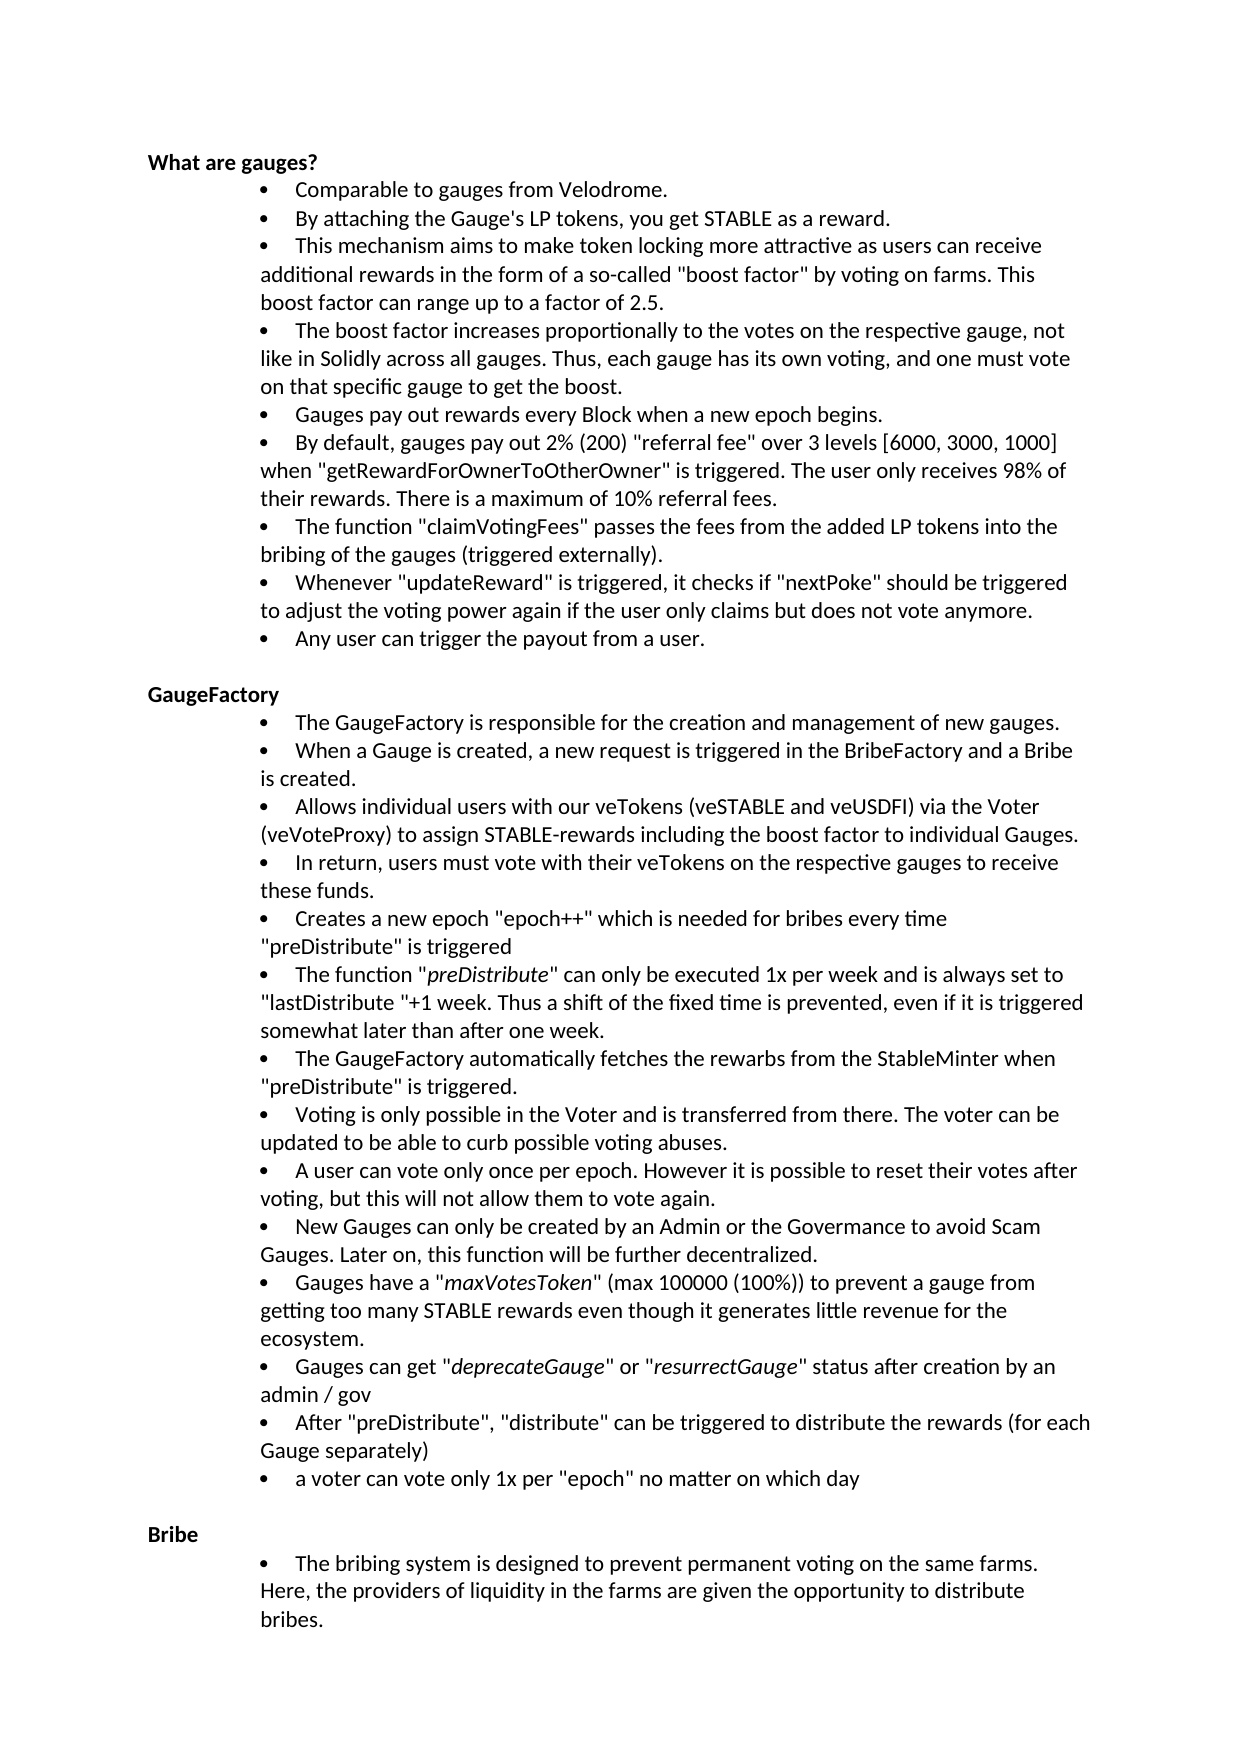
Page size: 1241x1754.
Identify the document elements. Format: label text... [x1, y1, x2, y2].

list By attaching the Gauge's LP tokens, you get STABLE as a reward. [260, 204, 1093, 232]
list In return, users must vote with their veTokens on the respective gauges to receive these funds. [260, 848, 1093, 904]
text What are gauges? [148, 148, 1093, 176]
list Gauges pay out rewards every Block when a new epoch begins. [260, 400, 1093, 428]
list The GaugeFactory automatically fetches the rewarbs from the StableMinter when "preDistribute" is triggered. [260, 1044, 1093, 1100]
list Any user can trigger the payout from a user. [260, 624, 1093, 652]
list After "preDistribute", "distribute" can be triggered to distribute the rewards (for each Gauge separately) [260, 1408, 1093, 1464]
text GaugeFactory [148, 680, 1093, 708]
list Comparable to gauges from Velodrome. [260, 176, 1093, 204]
list Voting is only possible in the Voter and is transferred from there. The voter can be updated to be able to curb possible voting abuses. [260, 1100, 1093, 1156]
list When a Gauge is created, a new request is triggered in the BribeFactory and a Bribe is created. [260, 736, 1093, 792]
list By default, gauges pay out 2% (200) "referral fee" over 3 levels [6000, 3000, 1000] when "getRewardForOwnerToOtherOwner" is triggered. The user only receives 98% of their rewards. There is a maximum of 10% referral fees. [260, 428, 1093, 512]
list Allows individual users with our veTokens (veSTABLE and veUSDFI) via the Voter (veVoteProxy) to assign STABLE-rewards including the boost factor to individual Gauges. [260, 792, 1093, 848]
list a voter can vote only 1x per "epoch" no matter on which day [260, 1464, 1093, 1493]
list The function "claimVotingFees" passes the fees from the added LP tokens into the bribing of the gauges (triggered externally). [260, 512, 1093, 568]
list The boost factor increases proportionally to the votes on the respective gauge, not like in Solidly across all gauges. Thus, each gauge has its own voting, and one must vote on that specific gauge to get the boost. [260, 316, 1093, 400]
list This mechanism aims to make token locking more attractive as users can receive additional rewards in the form of a so-called "boost factor" by voting on farms. This boost factor can range up to a factor of 2.5. [260, 232, 1093, 316]
list New Gauges can only be created by an Admin or the Govermance to avoid Scam Gauges. Later on, this function will be further decentralized. [260, 1212, 1093, 1268]
text Bribe [148, 1521, 1093, 1549]
list A user can vote only once per epoch. However it is possible to reset their votes after voting, but this will not allow them to vote again. [260, 1156, 1093, 1212]
list Gauges have a "maxVotesToken" (max 100000 (100%)) to prevent a gauge from getting too many STABLE rewards even though it generates little revenue for the ecosystem. [260, 1268, 1093, 1352]
list The GaugeFactory is responsible for the creation and management of new gauges. [260, 708, 1093, 736]
list The function "preDistribute" can only be executed 1x per week and is always set to "lastDistribute "+1 week. Thus a shift of the fixed time is prevented, even if it is triggered somewhat later than after one week. [260, 960, 1093, 1044]
list The bribing system is designed to prevent permanent voting on the same farms. Here, the providers of liquidity in the farms are given the opportunity to distribute bribes. [260, 1549, 1093, 1633]
list Whenever "updateReward" is triggered, it checks if "nextPoke" should be triggered to adjust the voting power again if the user only claims but does not vote anymore. [260, 568, 1093, 624]
list Gauges can get "deprecateGauge" or "resurrectGauge" status after creation by an admin / gov [260, 1352, 1093, 1408]
list Creates a new epoch "epoch++" which is needed for bribes every time "preDistribute" is triggered [260, 904, 1093, 960]
